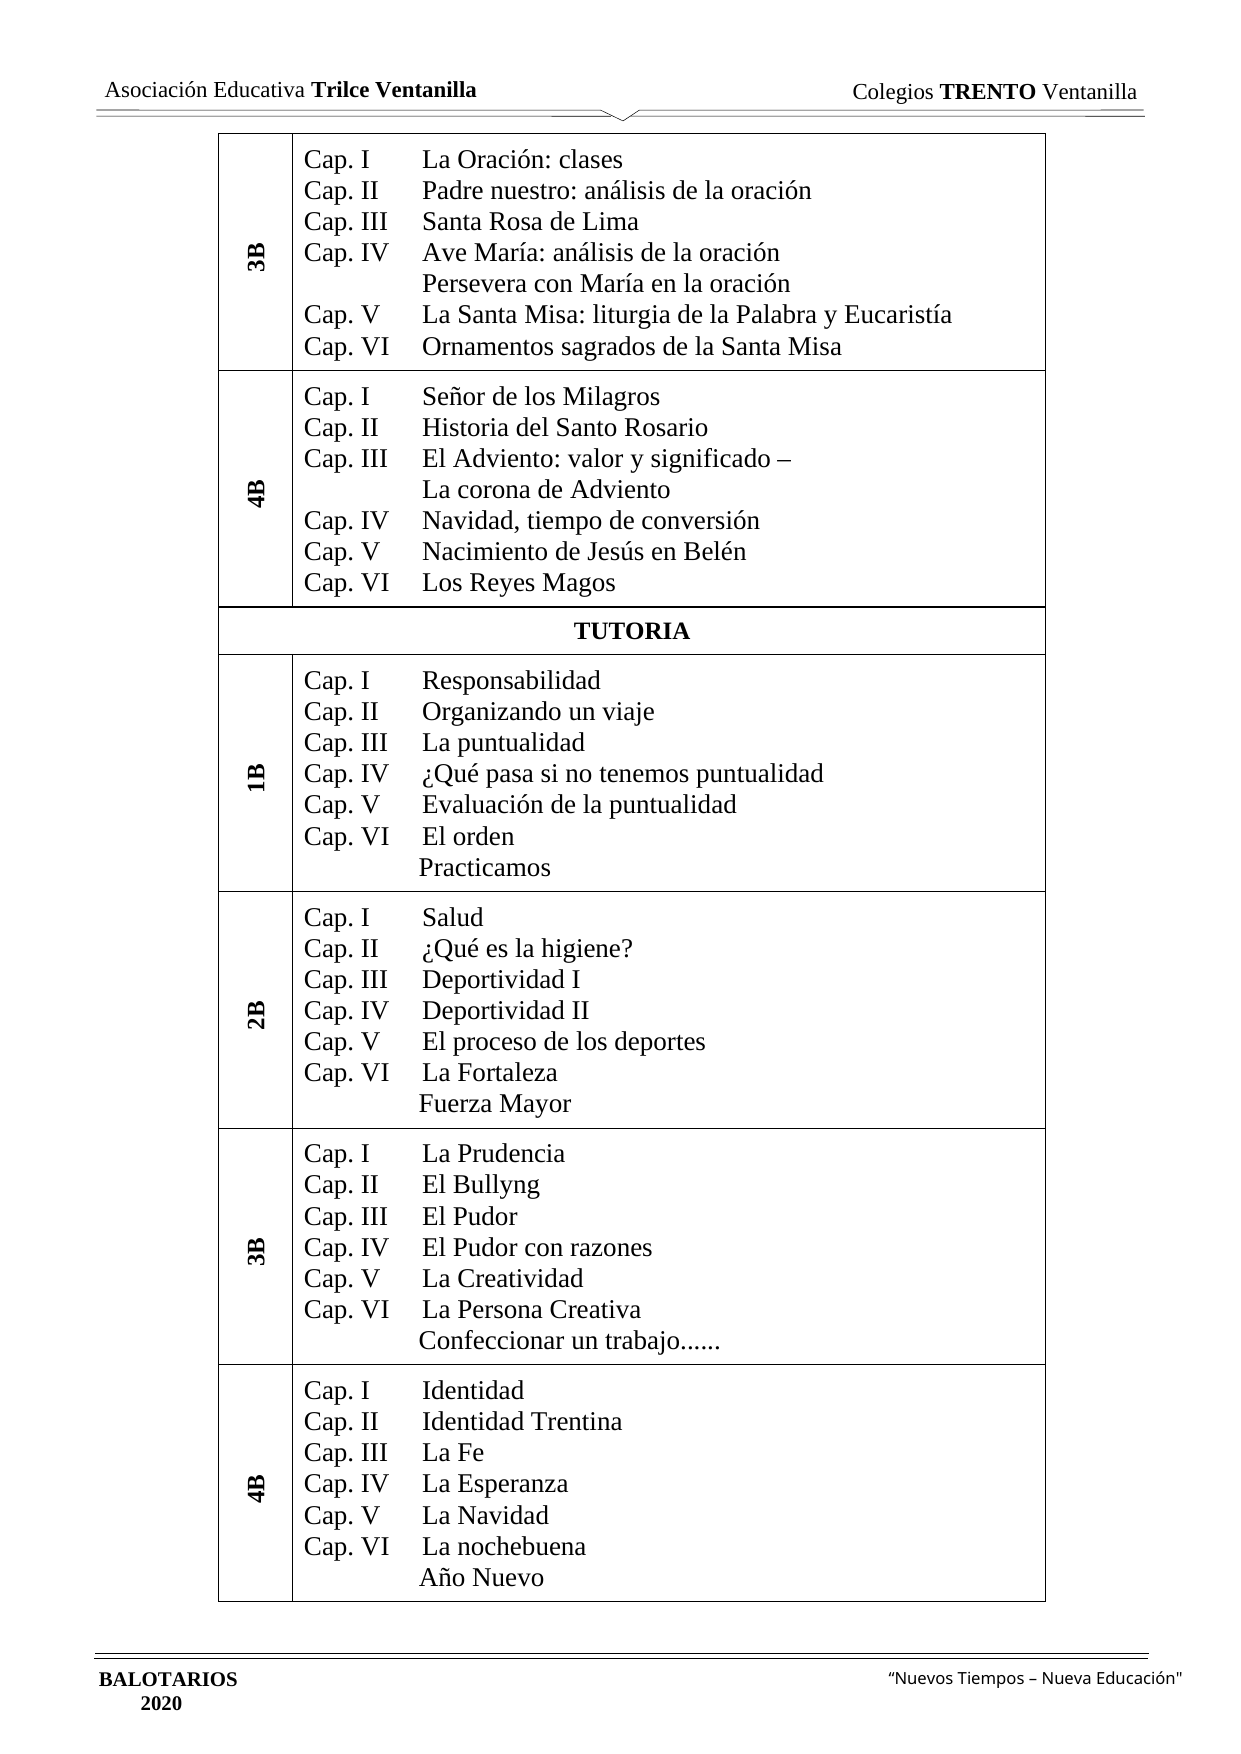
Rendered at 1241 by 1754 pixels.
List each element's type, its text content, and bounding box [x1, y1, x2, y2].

table_cell 1B [219, 655, 292, 891]
table_cell Cap. I Responsabilidad Cap. II Organizando un viaje Cap. III La puntualidad Cap. IV ¿Qué pasa si no tenemos puntualidad Cap. V Evaluación de la puntualidad Cap. VI El orden Practicamos [293, 655, 1045, 891]
table_cell Cap. I Señor de los Milagros Cap. II Historia del Santo Rosario Cap. III El Adviento: valor y significado – La corona de Adviento Cap. IV Navidad, tiempo de conversión Cap. V Nacimiento de Jesús en Belén Cap. VI Los Reyes Magos [293, 371, 1045, 606]
table_cell 4B [219, 1365, 292, 1601]
table_cell Cap. I La Prudencia Cap. II El Bullyng Cap. III El Pudor Cap. IV El Pudor con razones Cap. V La Creatividad Cap. VI La Persona Creativa Confeccionar un trabajo...... [293, 1129, 1045, 1364]
table_cell Cap. I La Oración: clases Cap. II Padre nuestro: análisis de la oración Cap. III Santa Rosa de Lima Cap. IV Ave María: análisis de la oración Persevera con María en la oración Cap. V La Santa Misa: liturgia de la Palabra y Eucaristía Cap. VI Ornamentos sagrados de la Santa Misa [293, 134, 1045, 370]
table_cell 4B [219, 371, 292, 606]
table_cell 2B [219, 892, 292, 1127]
table_cell 3B [219, 1129, 292, 1364]
table_cell 3B [219, 134, 292, 370]
table_cell Cap. I Salud Cap. II ¿Qué es la higiene? Cap. III Deportividad I Cap. IV Deportividad II Cap. V El proceso de los deportes Cap. VI La Fortaleza Fuerza Mayor [293, 892, 1045, 1127]
table_cell TUTORIA [219, 608, 1045, 654]
table_cell Cap. I Identidad Cap. II Identidad Trentina Cap. III La Fe Cap. IV La Esperanza Cap. V La Navidad Cap. VI La nochebuena Año Nuevo [293, 1365, 1045, 1601]
